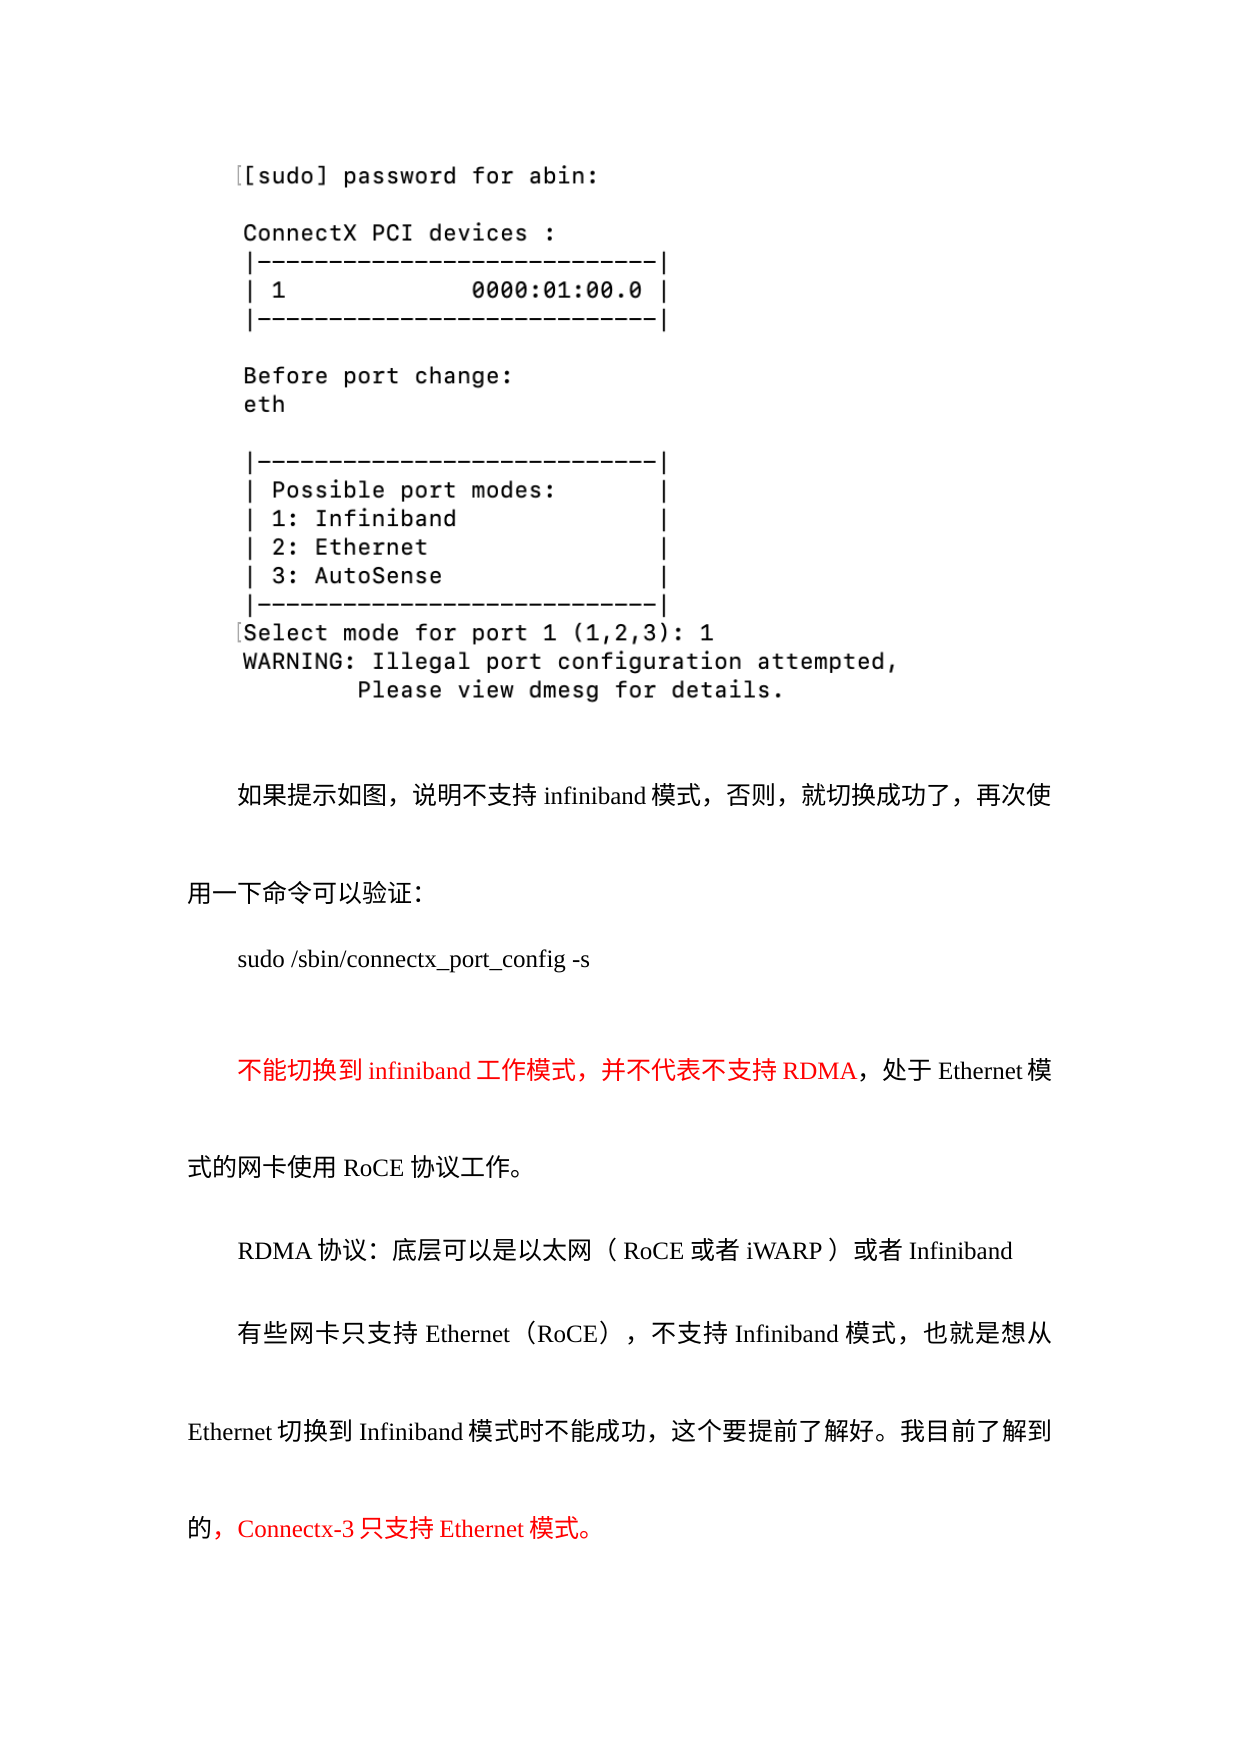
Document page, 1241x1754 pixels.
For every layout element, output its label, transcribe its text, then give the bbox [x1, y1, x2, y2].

text sudo /sbin/connectx_port_config -s [187, 942, 1053, 974]
text 如果提示如图，说明不支持infiniband模式，否则，就切换成功了，再次使用一下命令可以验证： [187, 761, 1053, 924]
text 有些网卡只支持Ethernet（RoCE），不支持Infiniband模式，也就是想从Ethernet切换到Infiniband模式时不能成功，这个要提前了解好。我目前了解到的，Connectx-3只支持Ethernet模式。 [187, 1299, 1053, 1559]
text RDMA 协议：底层可以是以太网（ RoCE 或者 iWARP ）或者 Infiniband [187, 1216, 1053, 1281]
picture [237, 162, 1025, 724]
text 不能切换到infiniband工作模式，并不代表不支持RDMA，处于Ethernet模式的网卡使用 RoCE 协议工作。 [187, 1036, 1053, 1198]
